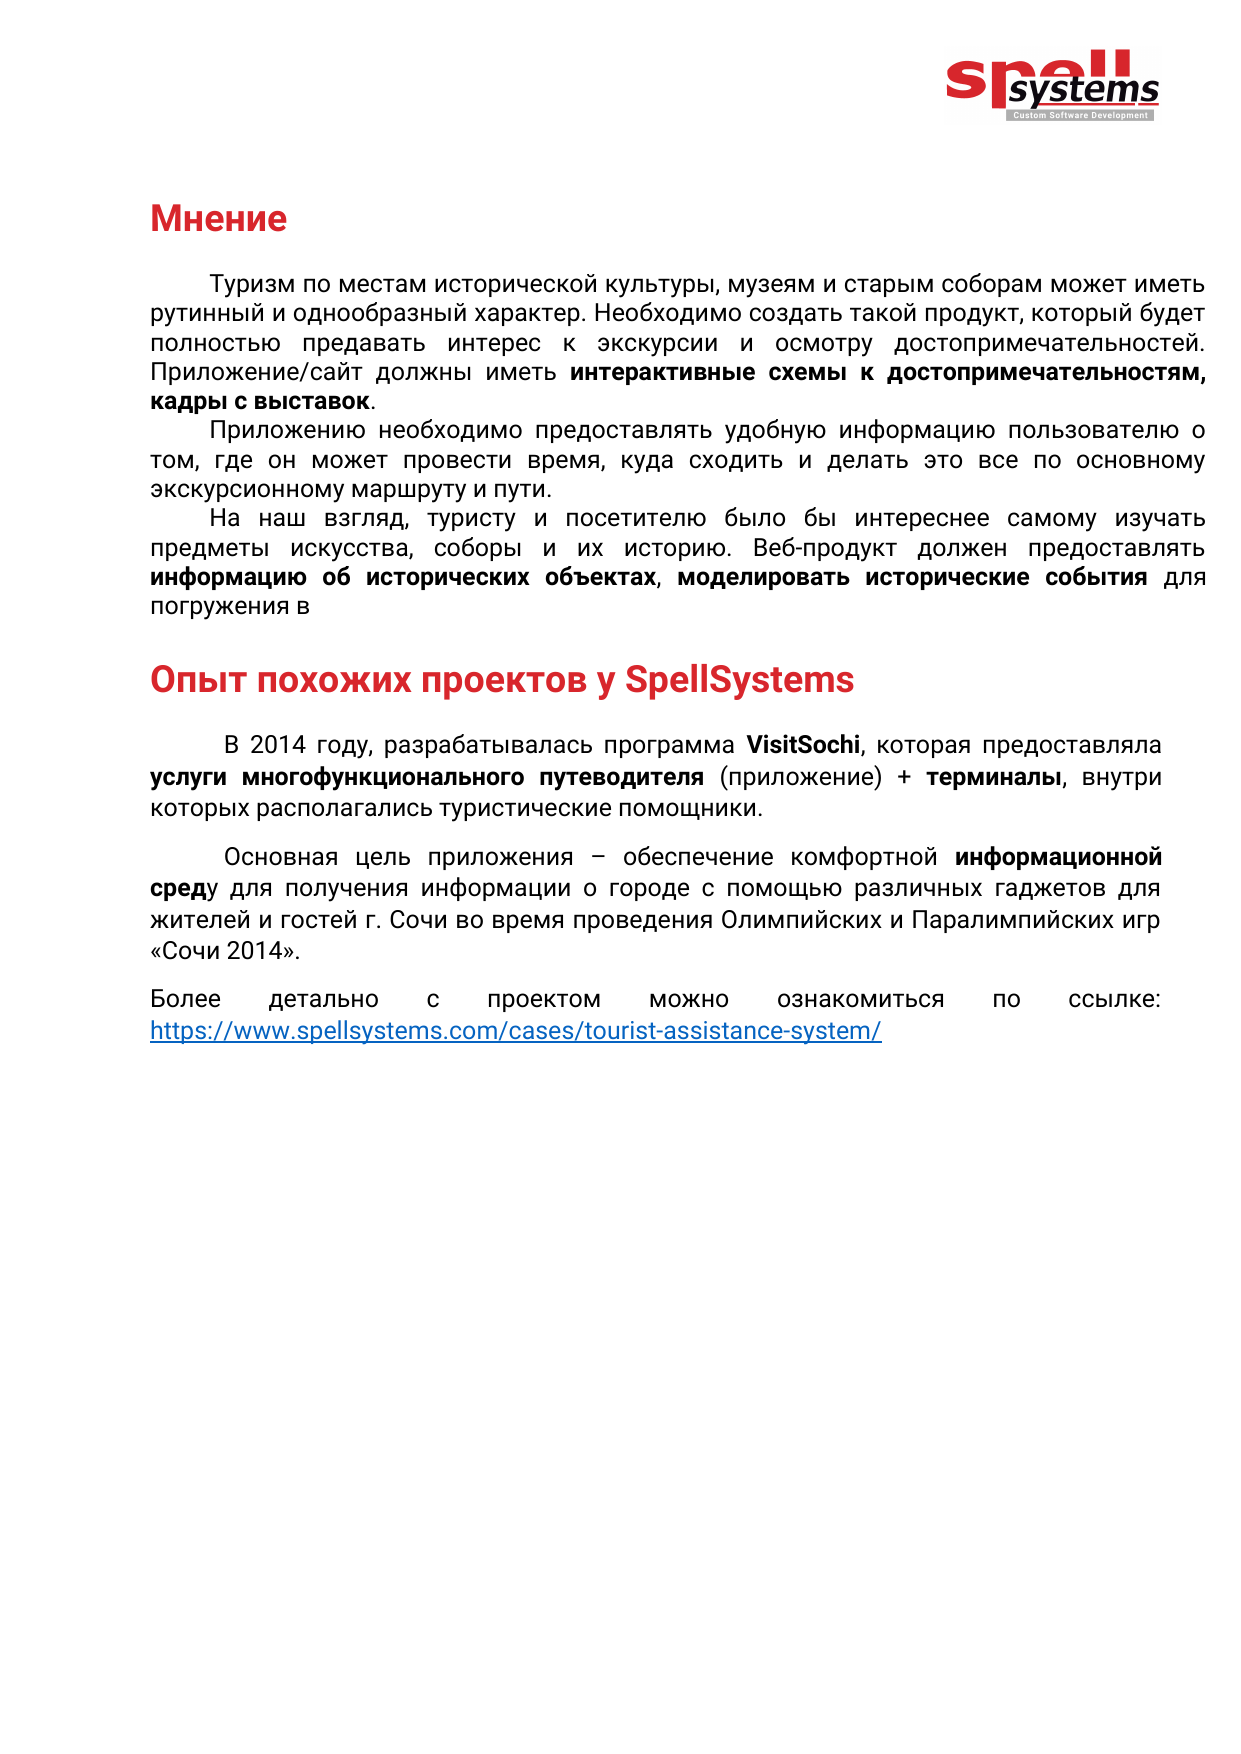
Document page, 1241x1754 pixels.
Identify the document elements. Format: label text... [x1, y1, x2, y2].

picture [943, 46, 1163, 125]
subtitle Мнение [150, 197, 1162, 241]
text На наш взгляд, туристу и посетителю было бы интереснее самому изучать предметы искусства, соборы и их историю. Веб-продукт должен предоставлять информацию об исторических объектах, моделировать исторические события для погружения в [150, 503, 1207, 621]
subtitle Опыт похожих проектов у SpellSystems [150, 658, 1162, 702]
text Приложению необходимо предоставлять удобную информацию пользователю о том, где он может провести время, куда сходить и делать это все по основному экскурсионному маршруту и пути. [150, 416, 1207, 503]
text В 2014 году, разрабатывалась программа VisitSochi, которая предоставляла услуги многофункционального путеводителя (приложение) + терминалы, внутри которых располагались туристические помощники. [150, 730, 1162, 823]
text Более детально с проектом можно ознакомиться по ссылке: https://www.spellsystems.com/cases/tourist-assistance-system/ [150, 985, 1162, 1046]
text Основная цель приложения – обеспечение комфортной информационной среду для получения информации о городе с помощью различных гаджетов для жителей и гостей г. Сочи во время проведения Олимпийских и Паралимпийских игр «Сочи 2014». [150, 842, 1162, 966]
text Туризм по местам исторической культуры, музеям и старым соборам может иметь рутинный и однообразный характер. Необходимо создать такой продукт, который будет полностью предавать интерес к экскурсии и осмотру достопримечательностей. Приложение/сайт должны иметь интерактивные схемы к достопримечательностям, кадры с выставок. [150, 269, 1207, 416]
